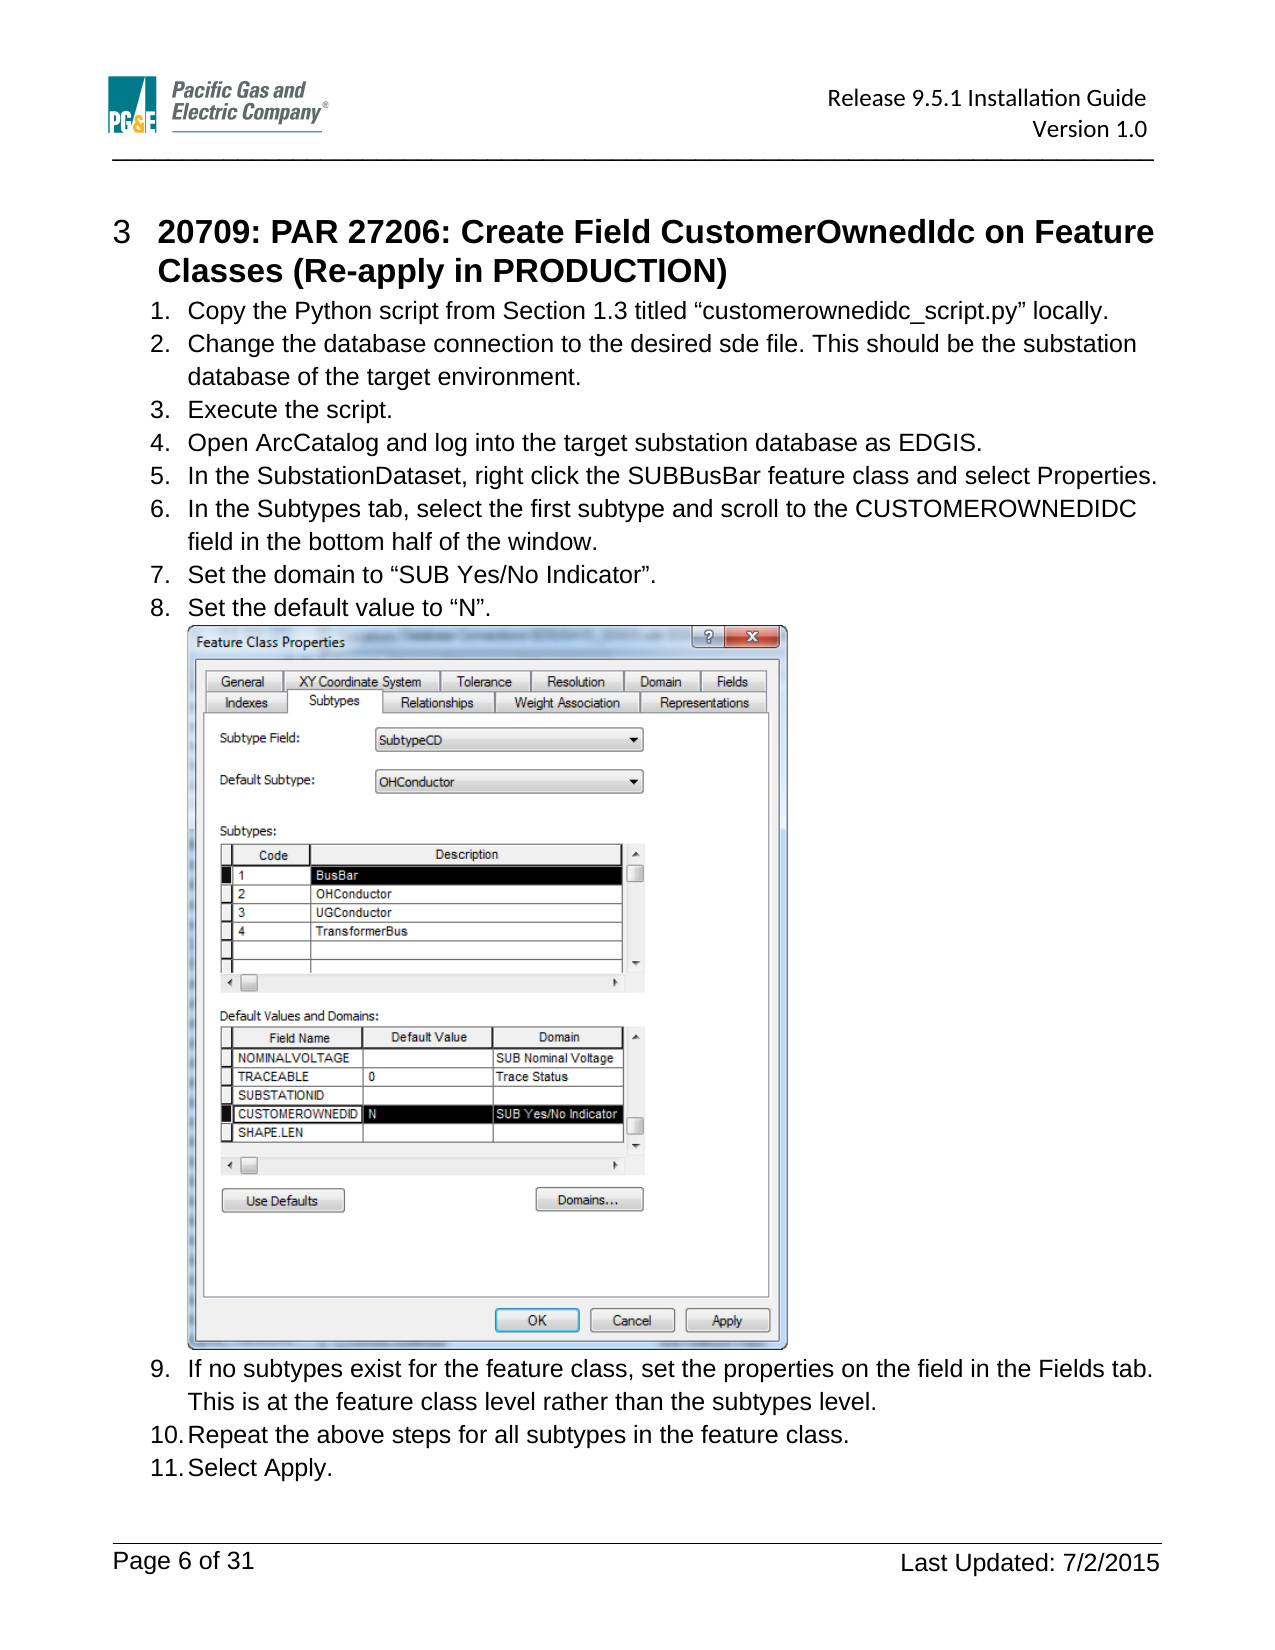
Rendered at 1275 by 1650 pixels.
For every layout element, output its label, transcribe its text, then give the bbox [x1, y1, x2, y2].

list In the Subtypes tab, select the first subtype and scroll to the CUSTOMEROWNEDIDC field in the bottom half of the window. [150, 494, 1162, 556]
list Execute the script. [150, 395, 1162, 423]
subtitle 20709: PAR 27206: Create Field CustomerOwnedIdc on Feature Classes (Re-apply in PRODUCTION) [112, 212, 1162, 289]
list If no subtypes exist for the feature class, set the properties on the field in the Fields tab. This is at the feature class level rather than the subtypes level. [150, 1353, 1162, 1415]
list Set the domain to “SUB Yes/No Indicator”. [150, 560, 1162, 588]
list In the SubstationDataset, right click the SUBBusBar feature class and select Properties. [150, 461, 1162, 489]
picture [187, 625, 788, 1350]
list Select Apply. [150, 1453, 1162, 1481]
list Open ArcCatalog and log into the target substation database as EDGIS. [150, 428, 1162, 456]
list Copy the Python script from Section 1.3 titled “customerownedidc_script.py” locally. [150, 296, 1162, 324]
list Repeat the above steps for all subtypes in the feature class. [150, 1419, 1162, 1448]
list Change the database connection to the desired sde file. This should be the substation database of the target environment. [150, 329, 1162, 390]
